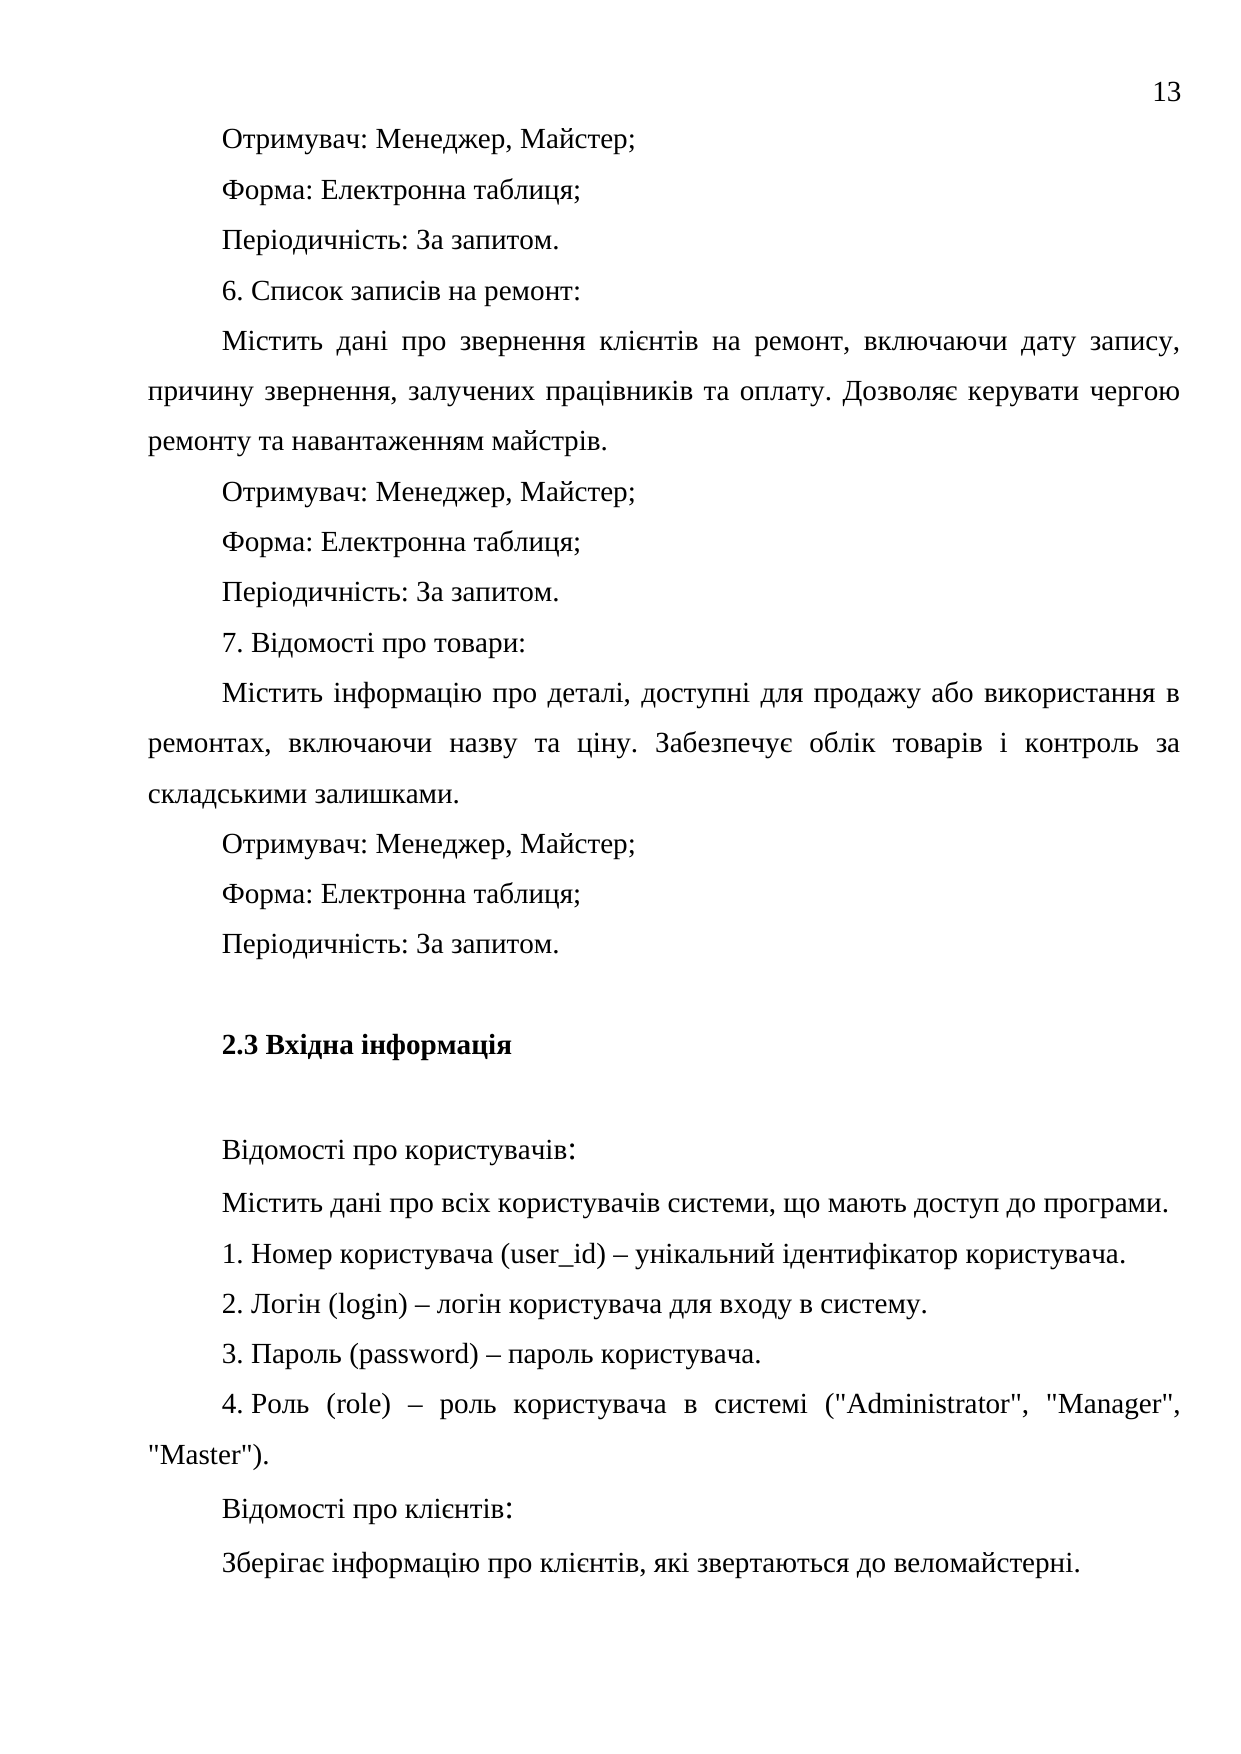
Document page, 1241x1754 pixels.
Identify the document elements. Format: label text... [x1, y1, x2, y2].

list Отримувач: Менеджер, Майстер; [148, 122, 1181, 155]
list Форма: Електронна таблиця; [148, 524, 1181, 558]
list Пароль (password) – пароль користувача. [148, 1336, 1181, 1370]
list Містить дані про звернення клієнтів на ремонт, включаючи дату запису, причину звернення, залучених працівників та оплату. Дозволяє керувати чергою ремонту та навантаженням майстрів. [148, 323, 1181, 457]
text Зберігає інформацію про клієнтів, які звертаються до веломайстерні. [148, 1545, 1181, 1578]
list Отримувач: Менеджер, Майстер; [148, 826, 1181, 859]
list Періодичність: За запитом. [148, 927, 1181, 960]
list Список записів на ремонт: [148, 273, 1181, 306]
list Логін (login) – логін користувача для входу в систему. [148, 1286, 1181, 1319]
text Відомості про користувачів: [148, 1128, 1181, 1166]
list Отримувач: Менеджер, Майстер; [148, 474, 1181, 507]
list Форма: Електронна таблиця; [148, 876, 1181, 910]
text Містить дані про всіх користувачів системи, що мають доступ до програми. [148, 1185, 1181, 1219]
list Періодичність: За запитом. [148, 222, 1181, 256]
list Форма: Електронна таблиця; [148, 172, 1181, 206]
list Роль (role) – роль користувача в системі ("Administrator", "Manager", "Master"). [148, 1387, 1181, 1471]
list Періодичність: За запитом. [148, 574, 1181, 608]
list Відомості про товари: [148, 625, 1181, 658]
text 2.3 Вхідна інформація [148, 1027, 1181, 1061]
text Відомості про клієнтів: [148, 1487, 1181, 1526]
list Номер користувача (user_id) – унікальний ідентифікатор користувача. [148, 1236, 1181, 1269]
list Містить інформацію про деталі, доступні для продажу або використання в ремонтах, включаючи назву та ціну. Забезпечує облік товарів і контроль за складськими залишками. [148, 675, 1181, 809]
